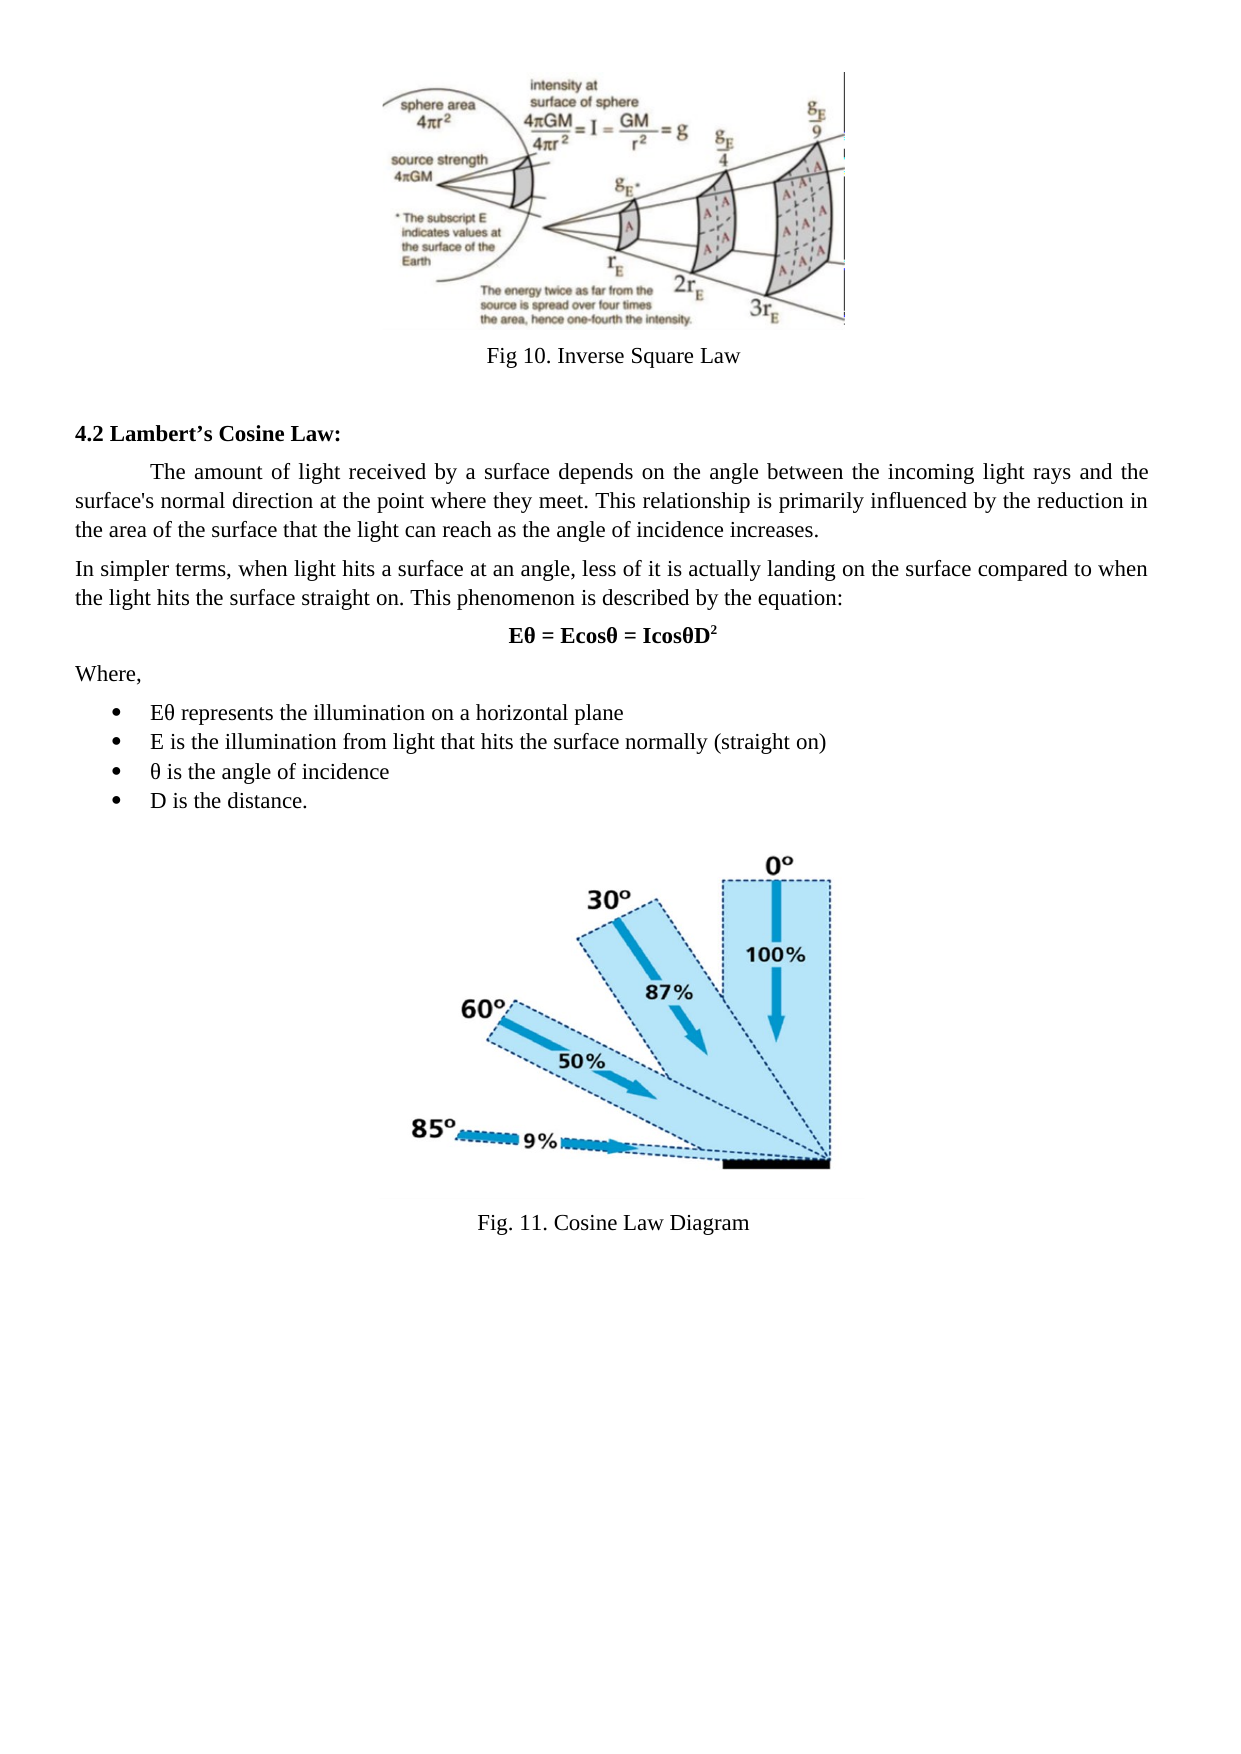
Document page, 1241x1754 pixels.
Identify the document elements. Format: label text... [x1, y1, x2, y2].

list Eθ represents the illumination on a horizontal plane [112, 699, 1178, 726]
subtitle Eθ = Ecosθ = IcosθD2 [508, 622, 1178, 648]
subtitle Lambert’s Cosine Law: [75, 420, 1178, 446]
picture [382, 72, 845, 330]
text In simpler terms, when light hits a surface at an angle, less of it is actually landing on the surface compared to when the light hits the surface straight on. This phenomenon is described by the equation: [75, 555, 1151, 610]
text The amount of light received by a surface depends on the angle between the incoming light rays and the surface's normal direction at the point where they meet. This relationship is primarily influenced by the reduction in the area of the surface that the light can reach as the angle of incidence increases. [75, 458, 1151, 543]
text Fig 10. Inverse Square Law [318, 342, 908, 369]
list θ is the angle of incidence [112, 758, 1178, 784]
picture [379, 843, 865, 1199]
list D is the distance. [112, 787, 1178, 813]
list E is the illumination from light that hits the surface normally (straight on) [112, 728, 1178, 755]
text Where, [75, 661, 1178, 687]
